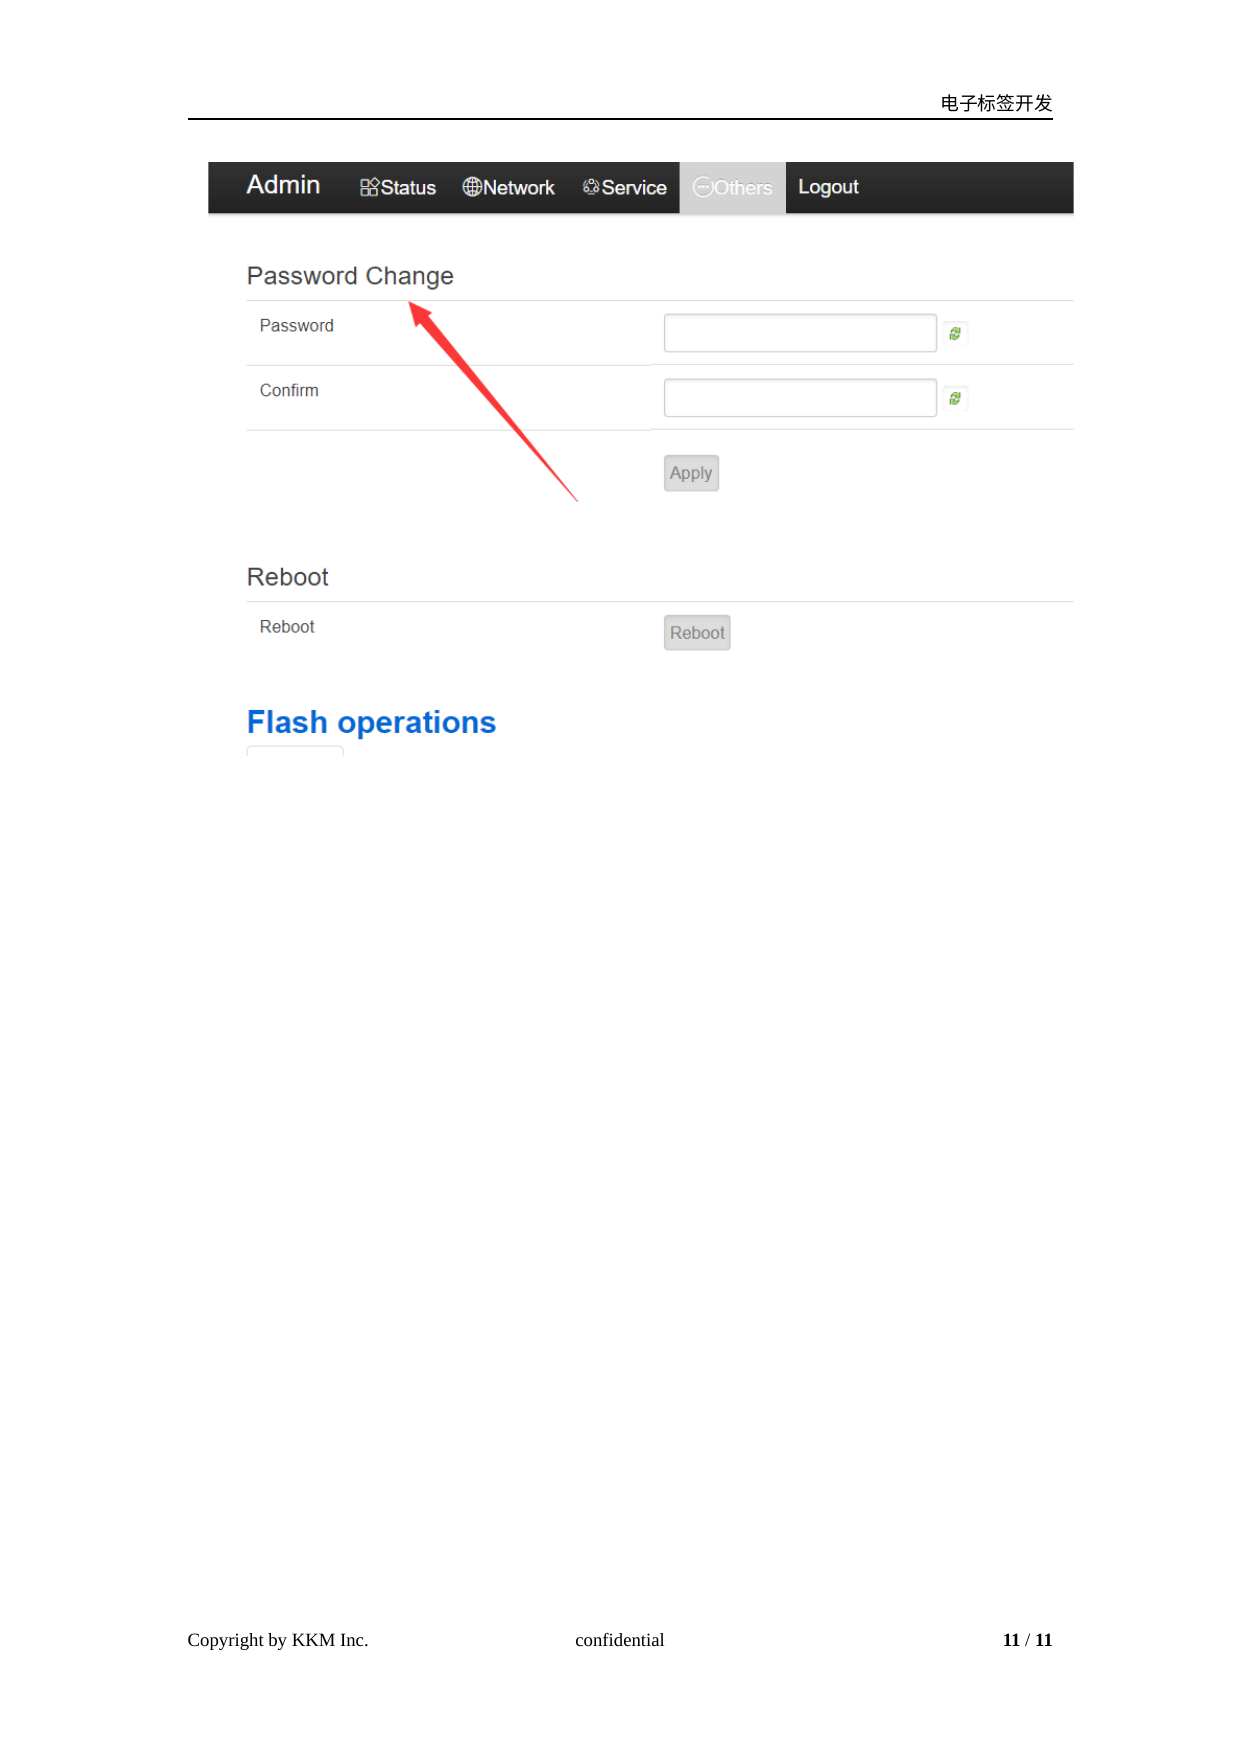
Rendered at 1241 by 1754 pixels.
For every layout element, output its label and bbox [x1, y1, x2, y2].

picture [208, 162, 1074, 756]
